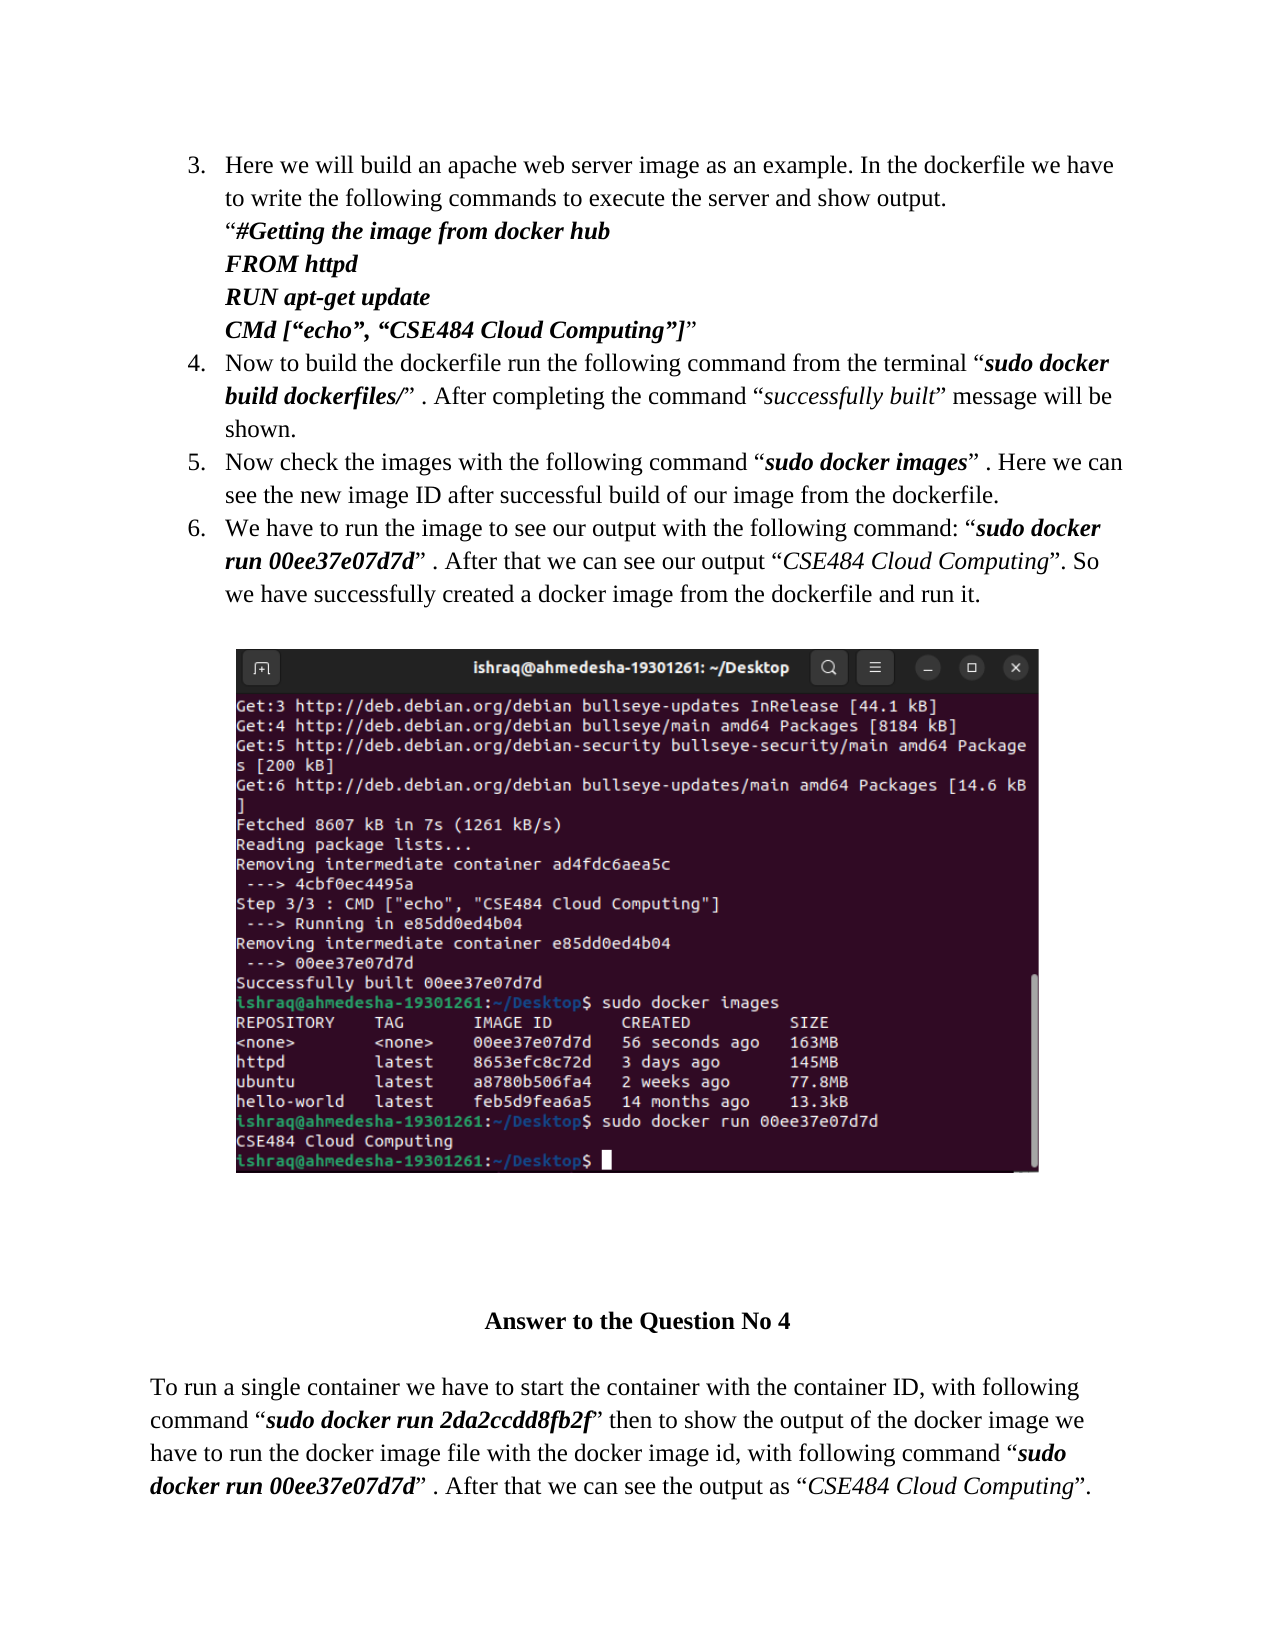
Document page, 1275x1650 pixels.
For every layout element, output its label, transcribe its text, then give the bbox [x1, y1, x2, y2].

picture [236, 649, 1039, 1173]
text FROM httpd [225, 249, 1125, 278]
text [150, 1372, 1125, 1499]
text “#Getting the image from docker hub [225, 216, 1125, 245]
list Now to build the dockerfile run the following command from the terminal “sudo docker build dockerfiles/” . After completing the command “successfully built” message will be shown. [187, 348, 1125, 443]
text RUN apt-get update [225, 282, 1125, 311]
list Now check the images with the following command “sudo docker images” . Here we can see the new image ID after successful build of our image from the dockerfile. [187, 447, 1125, 509]
list Here we will build an apache web server image as an example. In the dockerfile we have to write the following commands to execute the server and show output. [187, 150, 1125, 212]
text CMd [“echo”, “CSE484 Cloud Computing”]” [225, 315, 1125, 344]
text Answer to the Question No 4 [150, 1306, 1125, 1334]
list We have to run the image to see our output with the following command: “sudo docker run 00ee37e07d7d” . After that we can see our output “CSE484 Cloud Computing”. So we have successfully created a docker image from the dockerfile and run it. [187, 513, 1125, 608]
